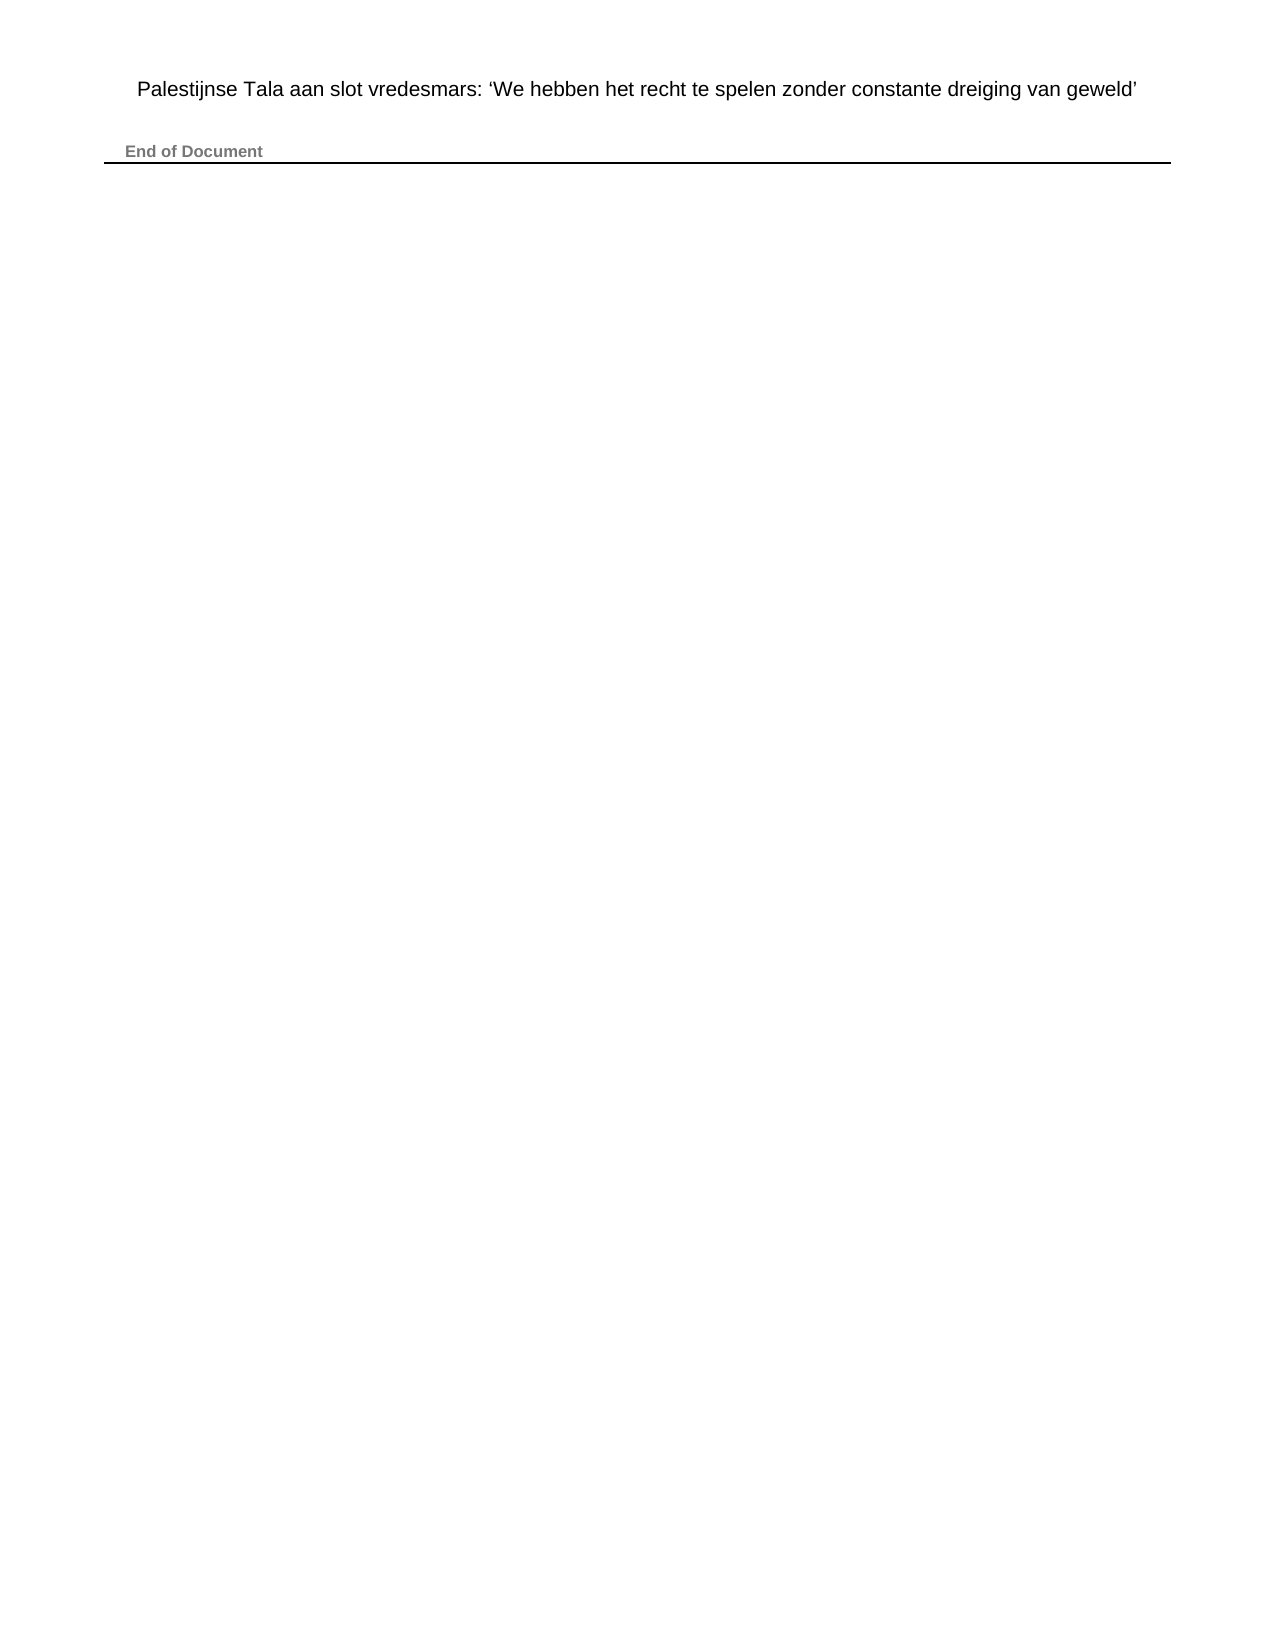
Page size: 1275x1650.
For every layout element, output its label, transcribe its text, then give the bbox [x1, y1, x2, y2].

text End of Document [125, 142, 1171, 161]
